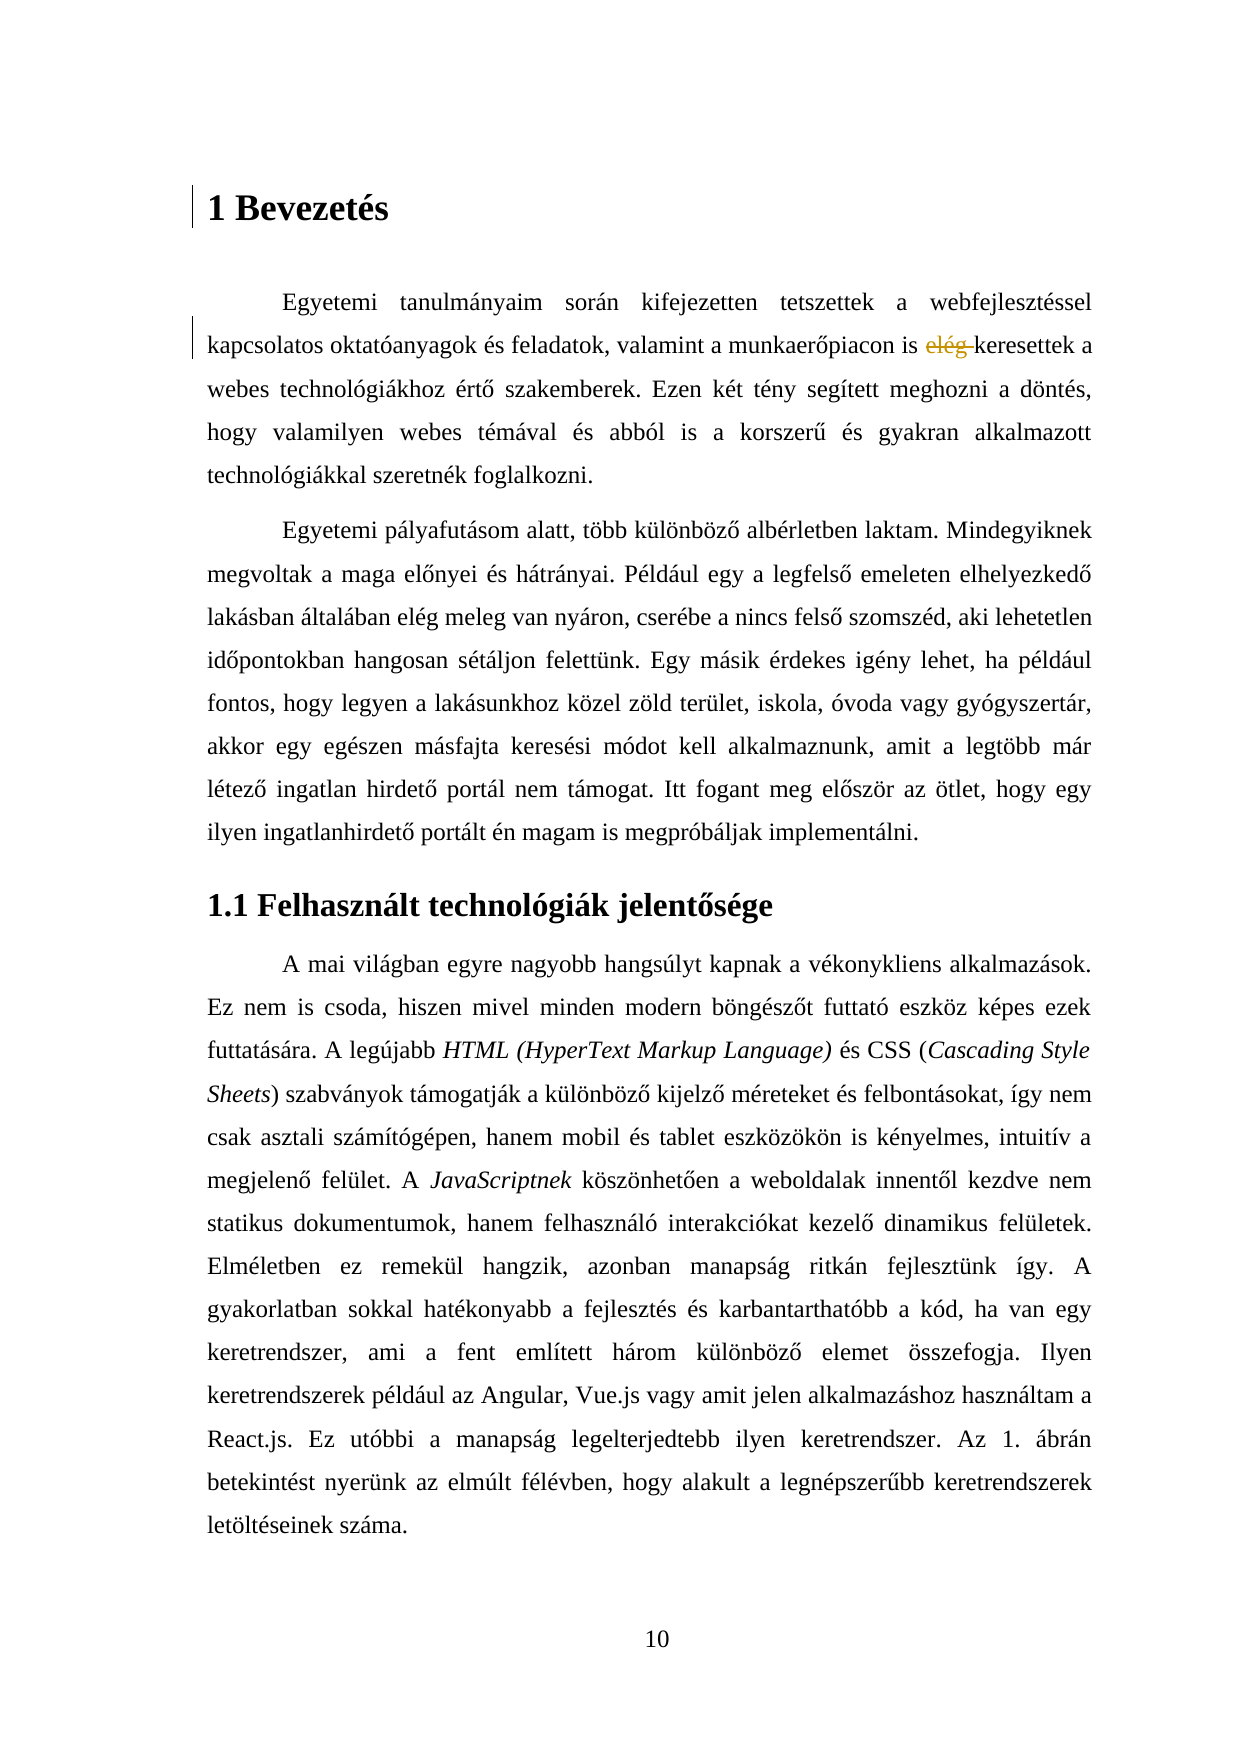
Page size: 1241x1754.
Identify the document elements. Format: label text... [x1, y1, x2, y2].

text Egyetemi tanulmányaim során kifejezetten tetszettek a webfejlesztéssel kapcsolatos oktatóanyagok és feladatok, valamint a munkaerőpiacon is keresettek a webes technológiákhoz értő szakemberek. Ezen két tény segített meghozni a döntés, hogy valamilyen webes témával és abból is a korszerű és gyakran alkalmazott technológiákkal szeretnék foglalkozni. [207, 287, 1092, 489]
text Egyetemi pályafutásom alatt, több különböző albérletben laktam. Mindegyiknek megvoltak a maga előnyei és hátrányai. Például egy a legfelső emeleten elhelyezkedő lakásban általában elég meleg van nyáron, cserébe a nincs felső szomszéd, aki lehetetlen időpontokban hangosan sétáljon felettünk. Egy másik érdekes igény lehet, ha például fontos, hogy legyen a lakásunkhoz közel zöld terület, iskola, óvoda vagy gyógyszertár, akkor egy egészen másfajta keresési módot kell alkalmaznunk, amit a legtöbb már létező ingatlan hirdető portál nem támogat. Itt fogant meg először az ötlet, hogy egy ilyen ingatlanhirdető portált én magam is megpróbáljak implementálni. [207, 516, 1092, 846]
text A mai világban egyre nagyobb hangsúlyt kapnak a vékonykliens alkalmazások. Ez nem is csoda, hiszen mivel minden modern böngészőt futtató eszköz képes ezek futtatására. A legújabb HTML (HyperText Markup Language) és CSS (Cascading Style Sheets) szabványok támogatják a különböző kijelző méreteket és felbontásokat, így nem csak asztali számítógépen, hanem mobil és tablet eszközökön is kényelmes, intuitív a megjelenő felület. A JavaScriptnek köszönhetően a weboldalak innentől kezdve nem statikus dokumentumok, hanem felhasználó interakciókat kezelő dinamikus felületek. Elméletben ez remekül hangzik, azonban manapság ritkán fejlesztünk így. A gyakorlatban sokkal hatékonyabb a fejlesztés és karbantarthatóbb a kód, ha van egy keretrendszer, ami a fent említett három különböző elemet összefogja. Ilyen keretrendszerek például az Angular, Vue.js vagy amit jelen alkalmazáshoz használtam a React.js. Ez utóbbi a manapság legelterjedtebb ilyen keretrendszer. Az 1. ábrán betekintést nyerünk az elmúlt félévben, hogy alakult a legnépszerűbb keretrendszerek letöltéseinek száma. [207, 949, 1092, 1539]
subtitle Felhasznált technológiák jelentősége [207, 886, 1092, 924]
subtitle Bevezetés [207, 185, 1092, 228]
